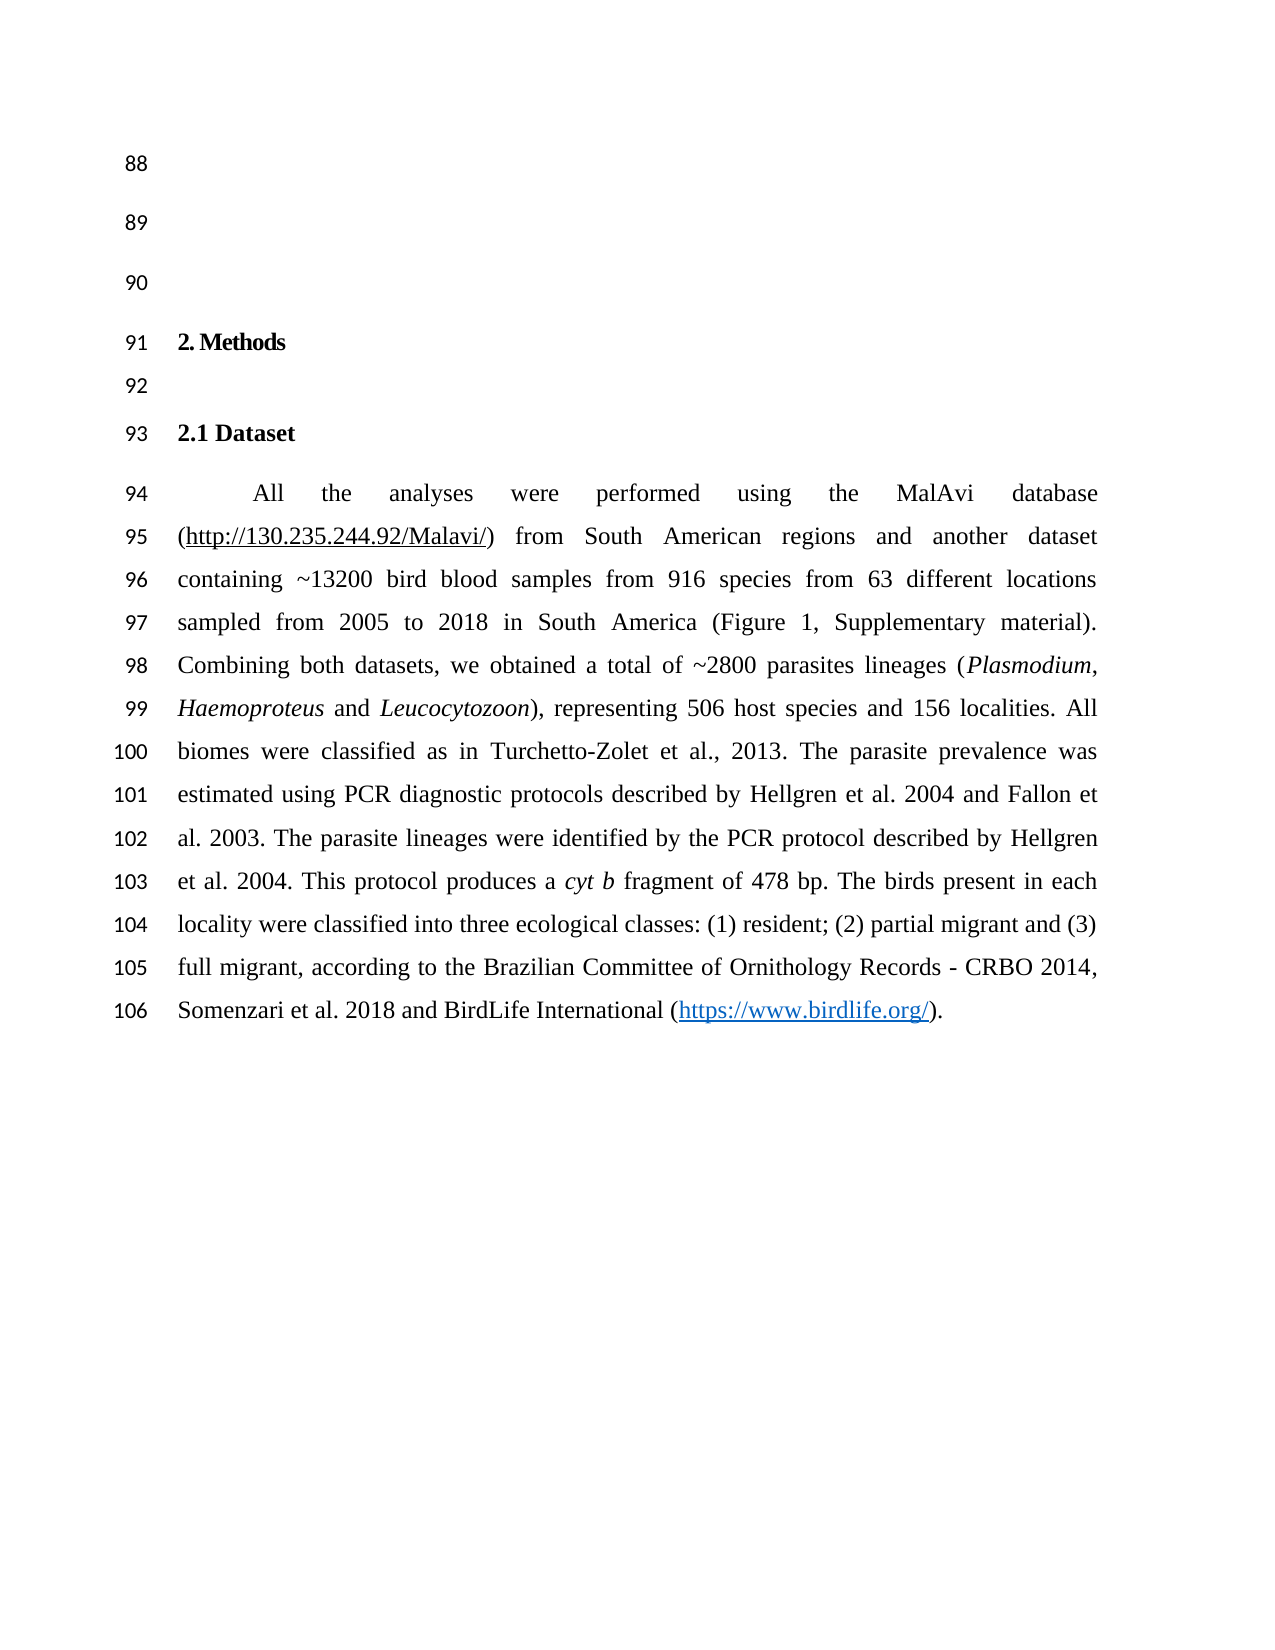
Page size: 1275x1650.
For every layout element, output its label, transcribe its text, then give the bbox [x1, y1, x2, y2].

text All the analyses were performed using the MalAvi database (http://130.235.244.92/Malavi/) from South American regions and another dataset containing ~13200 bird blood samples from 916 species from 63 different locations sampled from 2005 to 2018 in South America (Figure 1, Supplementary material). Combining both datasets, we obtained a total of ~2800 parasites lineages (Plasmodium, Haemoproteus and Leucocytozoon), representing 506 host species and 156 localities. All biomes were classified as in Turchetto-Zolet et al., 2013. The parasite prevalence was estimated using PCR diagnostic protocols described by Hellgren et al. 2004 and Fallon et al. 2003. The parasite lineages were identified by the PCR protocol described by Hellgren et al. 2004. This protocol produces a cyt b fragment of 478 bp. The birds present in each locality were classified into three ecological classes: (1) resident; (2) partial migrant and (3) full migrant, according to the Brazilian Committee of Ornithology Records - CRBO 2014, Somenzari et al. 2018 and BirdLife International (https://www.birdlife.org/). [177, 478, 1098, 1024]
title 2. Methods [177, 327, 1098, 356]
subtitle 2.1 Dataset [177, 418, 1098, 447]
